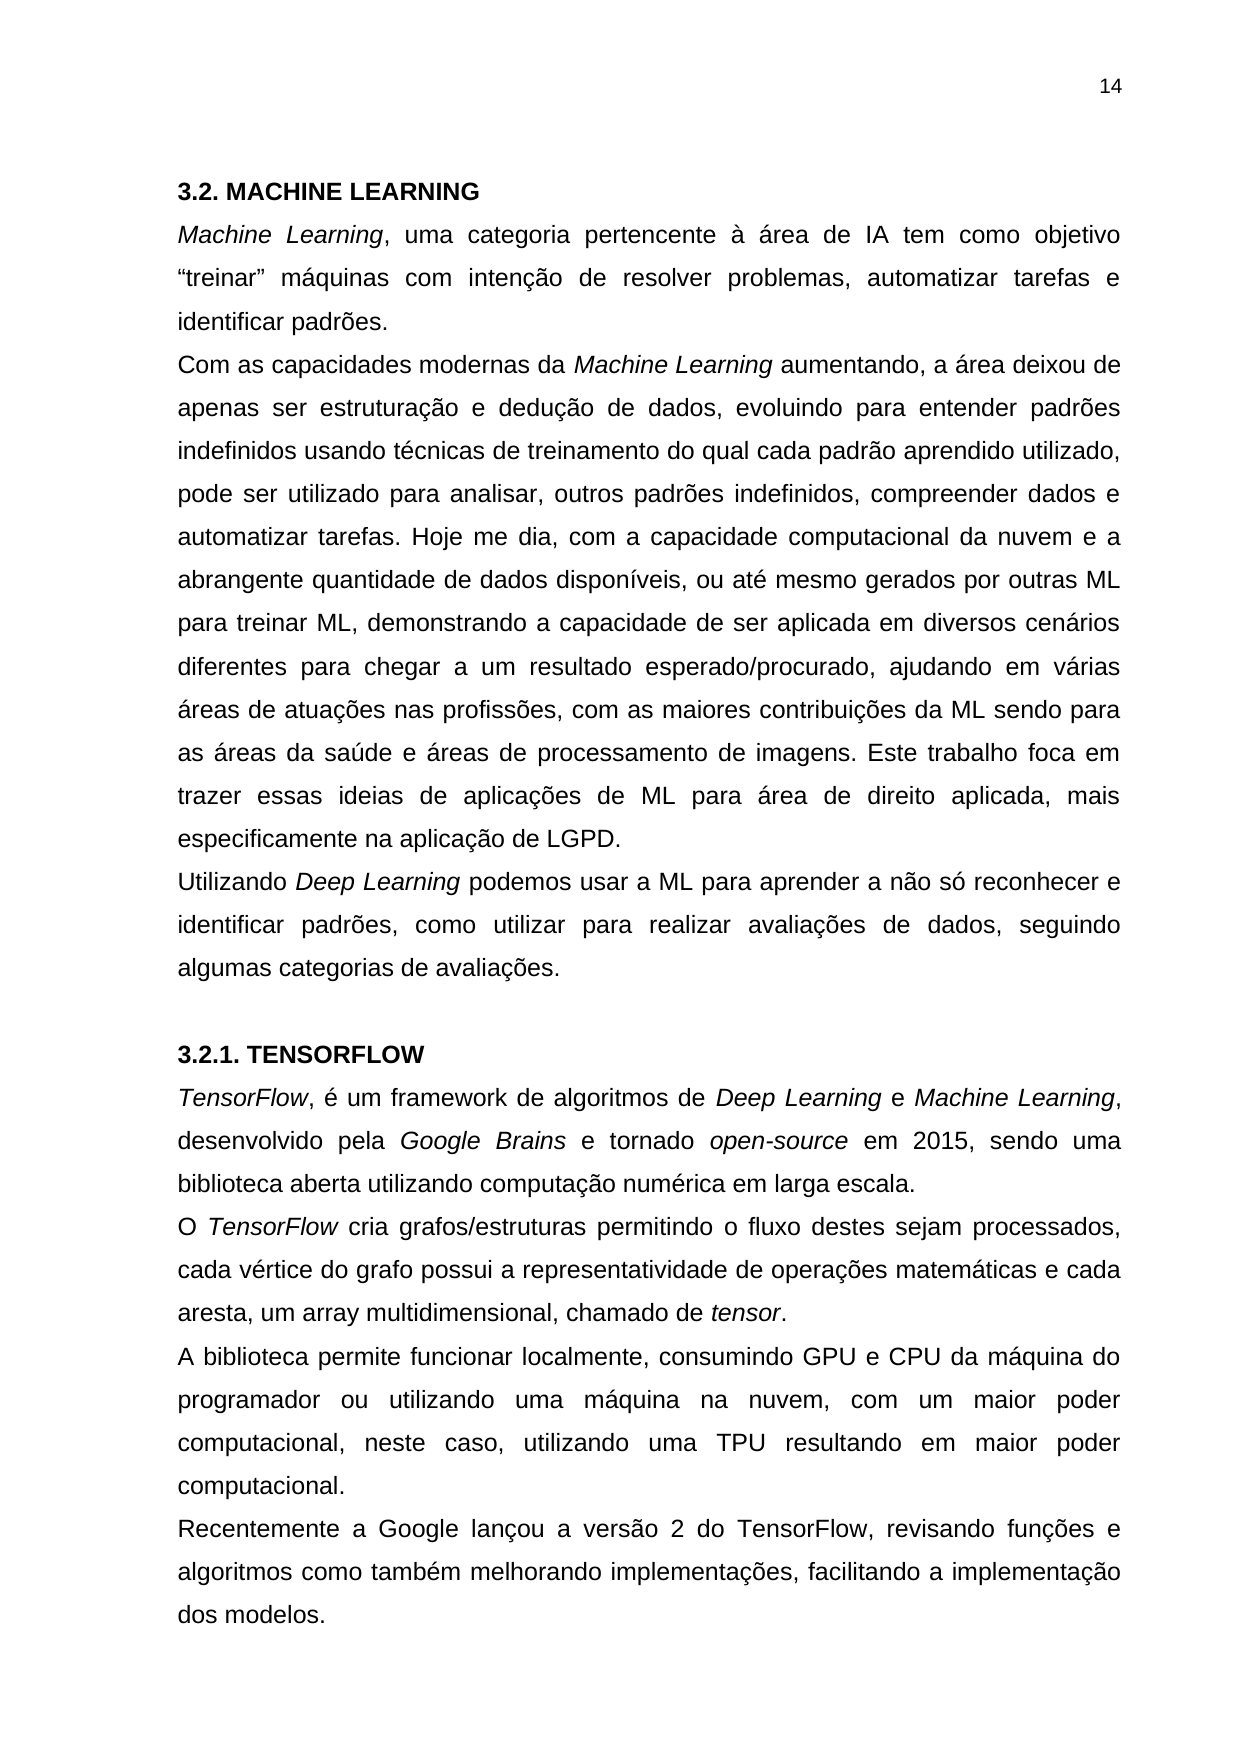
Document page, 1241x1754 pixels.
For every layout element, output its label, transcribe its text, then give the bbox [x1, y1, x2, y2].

text Utilizando Deep Learning podemos usar a ML para aprender a não só reconhecer e identificar padrões, como utilizar para realizar avaliações de dados, seguindo algumas categorias de avaliações. [177, 867, 1122, 982]
text Machine Learning, uma categoria pertencente à área de IA tem como objetivo “treinar” máquinas com intenção de resolver problemas, automatizar tarefas e identificar padrões. [177, 220, 1122, 335]
text TensorFlow, é um framework de algoritmos de Deep Learning e Machine Learning, desenvolvido pela Google Brains e tornado open-source em 2015, sendo uma biblioteca aberta utilizando computação numérica em larga escala. [177, 1083, 1122, 1198]
text A biblioteca permite funcionar localmente, consumindo GPU e CPU da máquina do programador ou utilizando uma máquina na nuvem, com um maior poder computacional, neste caso, utilizando uma TPU resultando em maior poder computacional. [177, 1342, 1122, 1500]
text 3.2. MACHINE LEARNING [177, 177, 1122, 206]
text Recentemente a Google lançou a versão 2 do TensorFlow, revisando funções e algoritmos como também melhorando implementações, facilitando a implementação dos modelos. [177, 1514, 1122, 1629]
text 3.2.1. TENSORFLOW [177, 1040, 1122, 1068]
text Com as capacidades modernas da Machine Learning aumentando, a área deixou de apenas ser estruturação e dedução de dados, evoluindo para entender padrões indefinidos usando técnicas de treinamento do qual cada padrão aprendido utilizado, pode ser utilizado para analisar, outros padrões indefinidos, compreender dados e automatizar tarefas. Hoje me dia, com a capacidade computacional da nuvem e a abrangente quantidade de dados disponíveis, ou até mesmo gerados por outras ML para treinar ML, demonstrando a capacidade de ser aplicada em diversos cenários diferentes para chegar a um resultado esperado/procurado, ajudando em várias áreas de atuações nas profissões, com as maiores contribuições da ML sendo para as áreas da saúde e áreas de processamento de imagens. Este trabalho foca em trazer essas ideias de aplicações de ML para área de direito aplicada, mais especificamente na aplicação de LGPD. [177, 350, 1122, 853]
text O TensorFlow cria grafos/estruturas permitindo o fluxo destes sejam processados, cada vértice do grafo possui a representatividade de operações matemáticas e cada aresta, um array multidimensional, chamado de tensor. [177, 1212, 1122, 1327]
